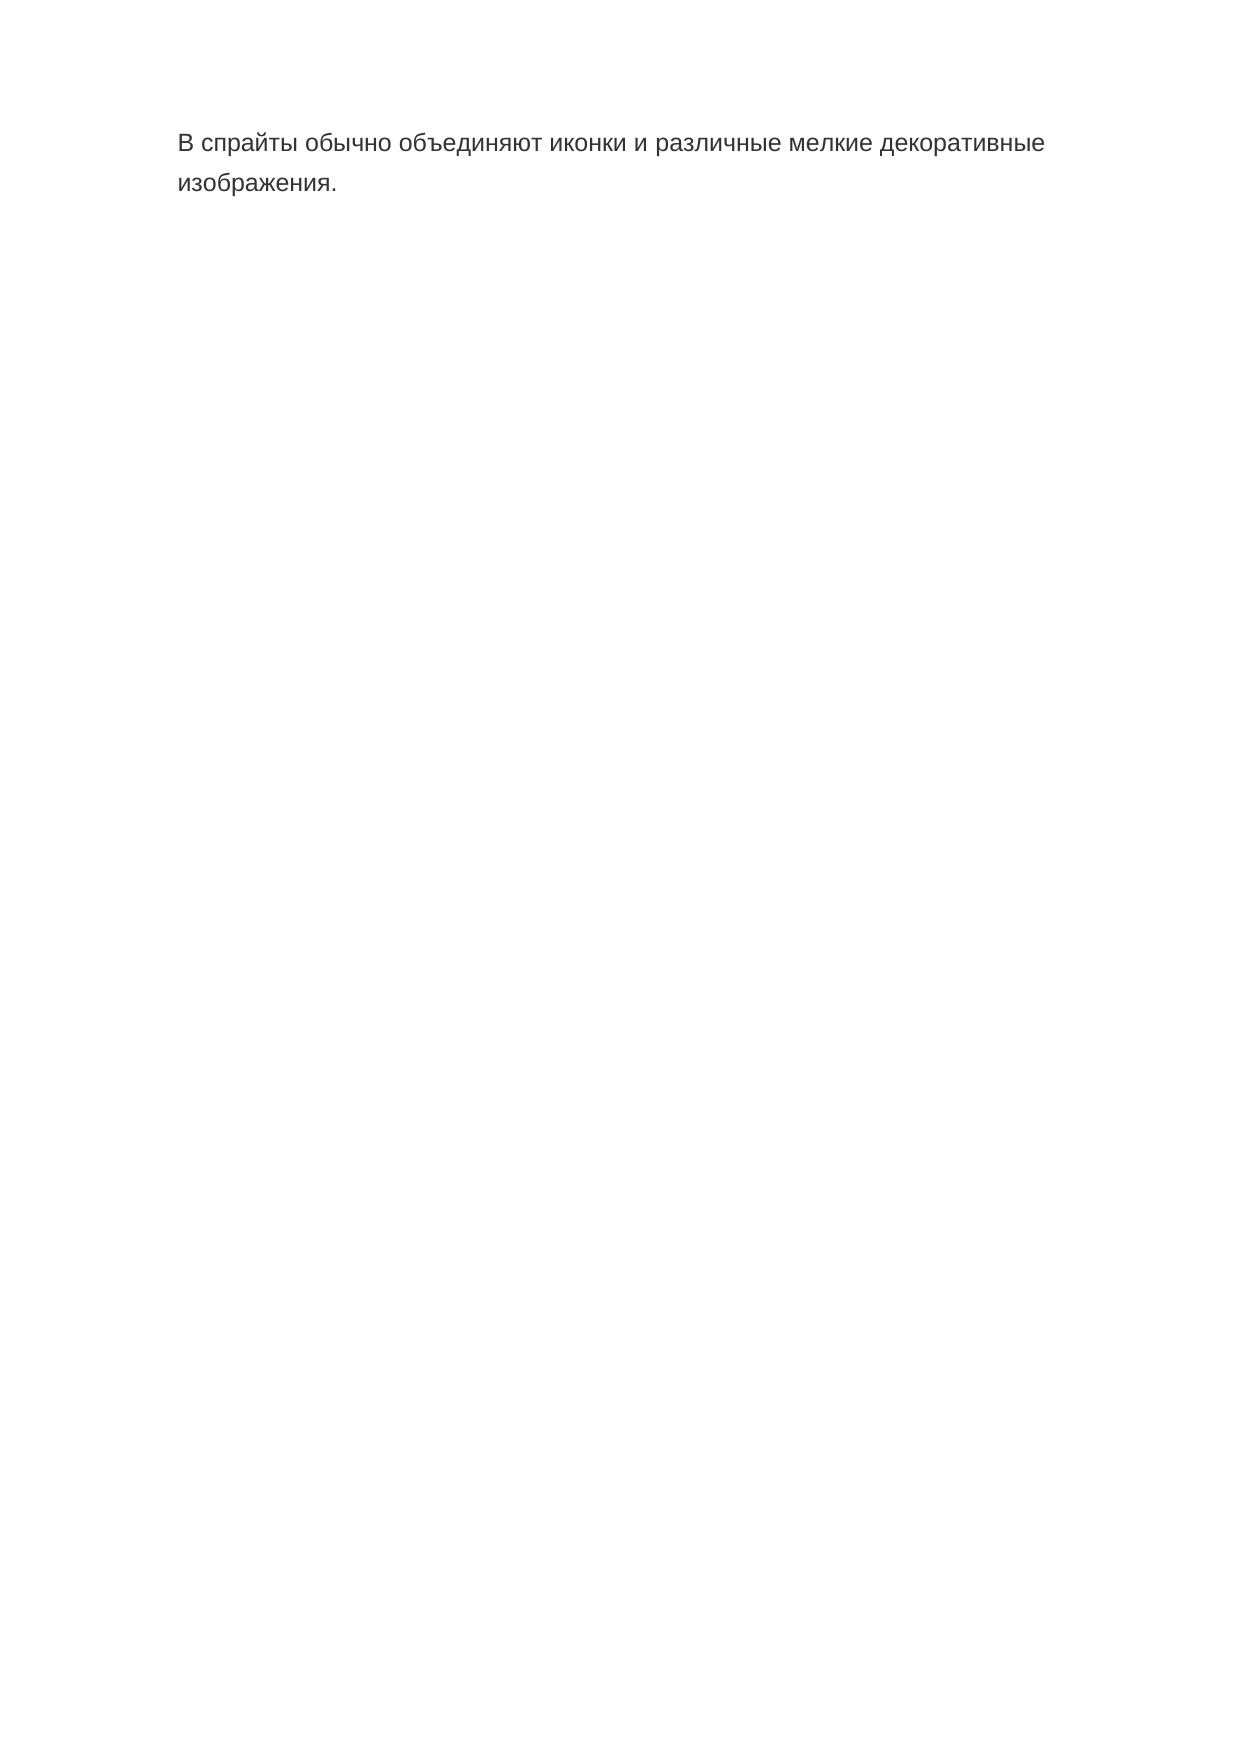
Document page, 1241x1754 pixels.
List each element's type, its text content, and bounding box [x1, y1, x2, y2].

text В спрайты обычно объединяют иконки и различные мелкие декоративные изображения. [177, 118, 1152, 196]
